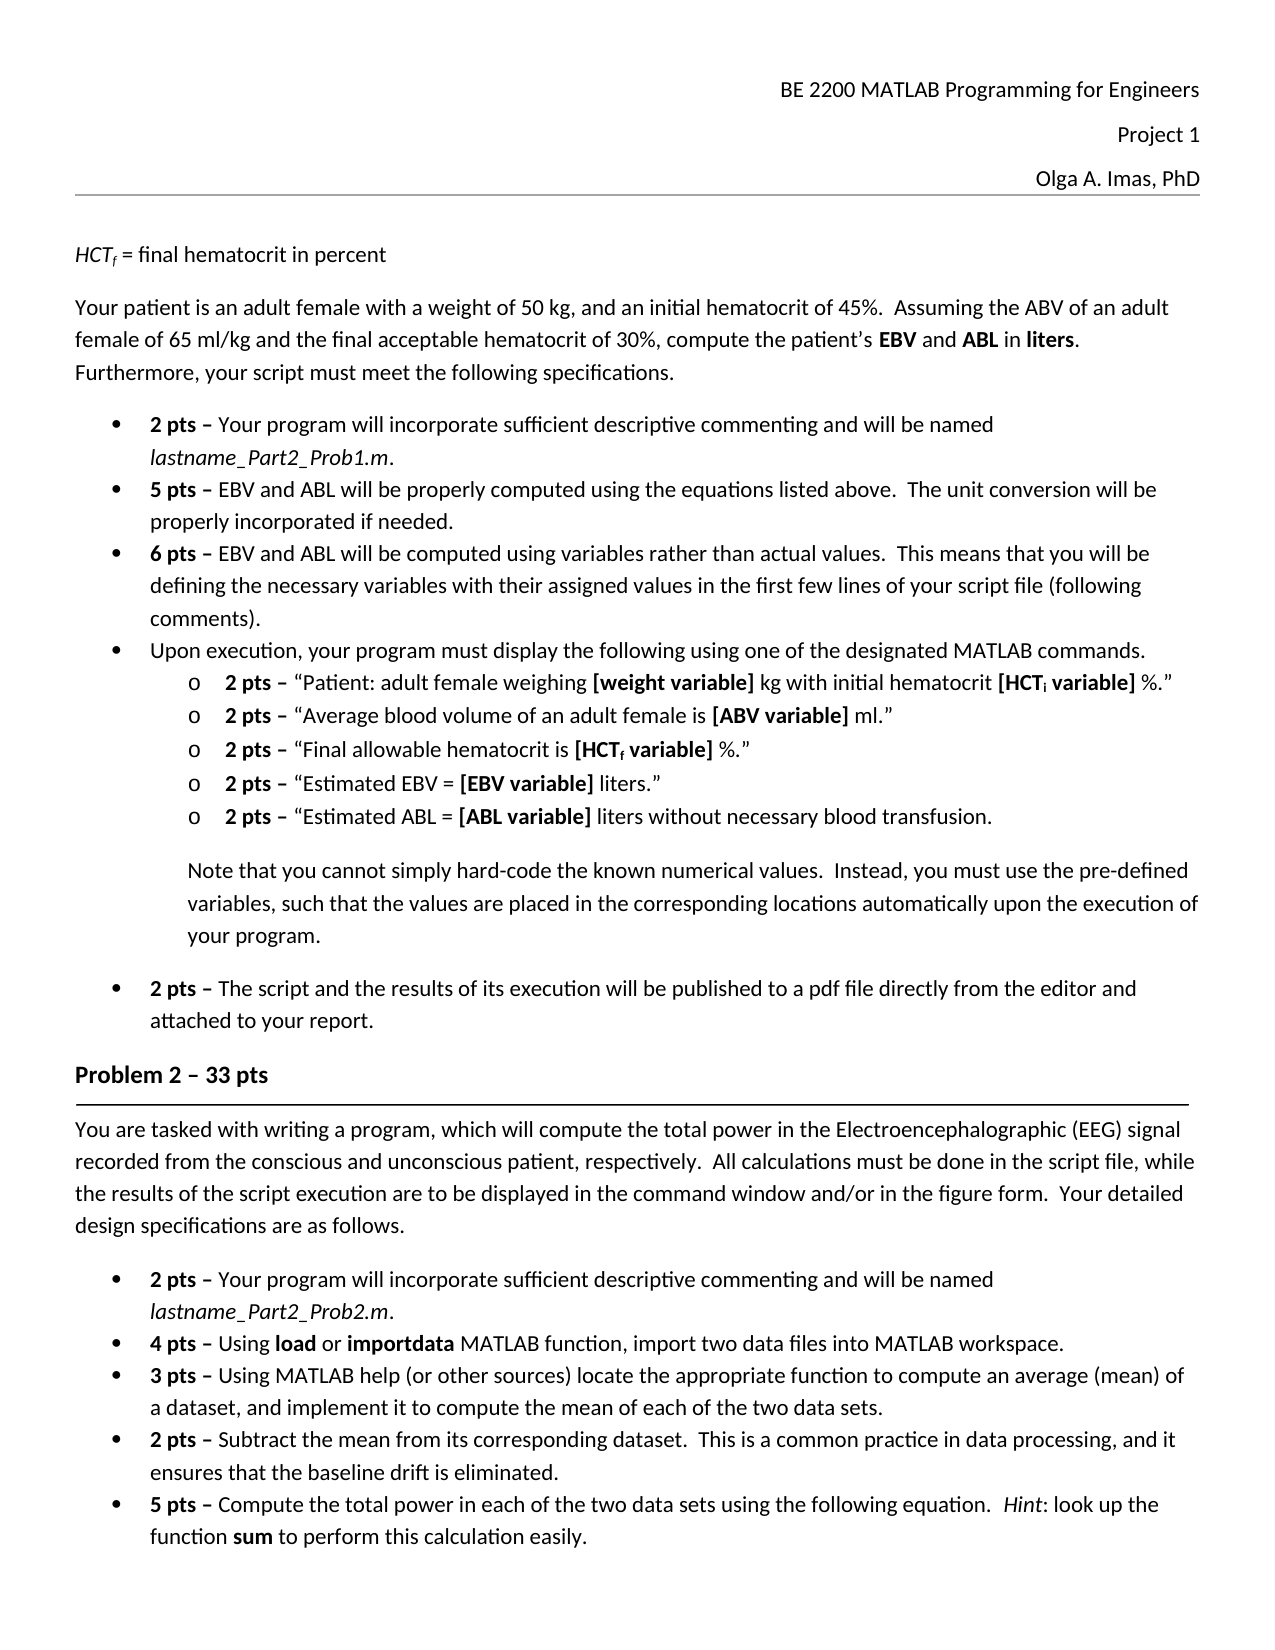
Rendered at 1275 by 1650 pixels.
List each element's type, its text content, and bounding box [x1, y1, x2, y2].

text Note that you cannot simply hard-code the known numerical values. Instead, you must use the pre-defined variables, such that the values are placed in the corresponding locations automatically upon the execution of your program. [187, 857, 1200, 949]
list 2 pts – “Estimated EBV = [EBV variable] liters.” [187, 769, 1200, 798]
list 2 pts – The script and the results of its execution will be published to a pdf file directly from the editor and attached to your report. [112, 974, 1200, 1034]
list 5 pts – EBV and ABL will be properly computed using the equations listed above. The unit conversion will be properly incorporated if needed. [112, 475, 1200, 535]
text Your patient is an adult female with a weight of 50 kg, and an initial hematocrit of 45%. Assuming the ABV of an adult female of 65 ml/kg and the final acceptable hematocrit of 30%, compute the patient’s EBV and ABL in liters. Furthermore, your script must meet the following specifications. [75, 293, 1200, 386]
list Upon execution, your program must display the following using one of the designated MATLAB commands. [112, 636, 1200, 664]
list 3 pts – Using MATLAB help (or other sources) locate the appropriate function to compute an average (mean) of a dataset, and implement it to compute the mean of each of the two data sets. [112, 1361, 1200, 1421]
text HCTf = final hematocrit in percent [75, 240, 1200, 268]
list 4 pts – Using load or importdata MATLAB function, import two data files into MATLAB workspace. [112, 1329, 1200, 1357]
text You are tasked with writing a program, which will compute the total power in the Electroencephalographic (EEG) signal recorded from the conscious and unconscious patient, respectively. All calculations must be done in the script file, while the results of the script execution are to be displayed in the command window and/or in the figure form. Your detailed design specifications are as follows. [75, 1115, 1200, 1240]
list 2 pts – Your program will incorporate sufficient descriptive commenting and will be named lastname_Part2_Prob1.m. [112, 411, 1200, 471]
list 2 pts – “Average blood volume of an adult female is [ABV variable] ml.” [187, 702, 1200, 731]
list 2 pts – “Patient: adult female weighing [weight variable] kg with initial hematocrit [HCTi variable] %.” [187, 668, 1200, 697]
text Problem 2 – 33 pts [75, 1059, 1200, 1090]
list 2 pts – Your program will incorporate sufficient descriptive commenting and will be named lastname_Part2_Prob2.m. [112, 1265, 1200, 1325]
list 2 pts – “Final allowable hematocrit is [HCTf variable] %.” [187, 735, 1200, 764]
list 6 pts – EBV and ABL will be computed using variables rather than actual values. This means that you will be defining the necessary variables with their assigned values in the first few lines of your script file (following comments). [112, 539, 1200, 632]
list 2 pts – “Estimated ABL = [ABL variable] liters without necessary blood transfusion. [187, 802, 1200, 831]
list 2 pts – Subtract the mean from its corresponding dataset. This is a common practice in data processing, and it ensures that the baseline drift is eliminated. [112, 1426, 1200, 1486]
list 5 pts – Compute the total power in each of the two data sets using the following equation. Hint: look up the function sum to perform this calculation easily. [112, 1490, 1200, 1550]
